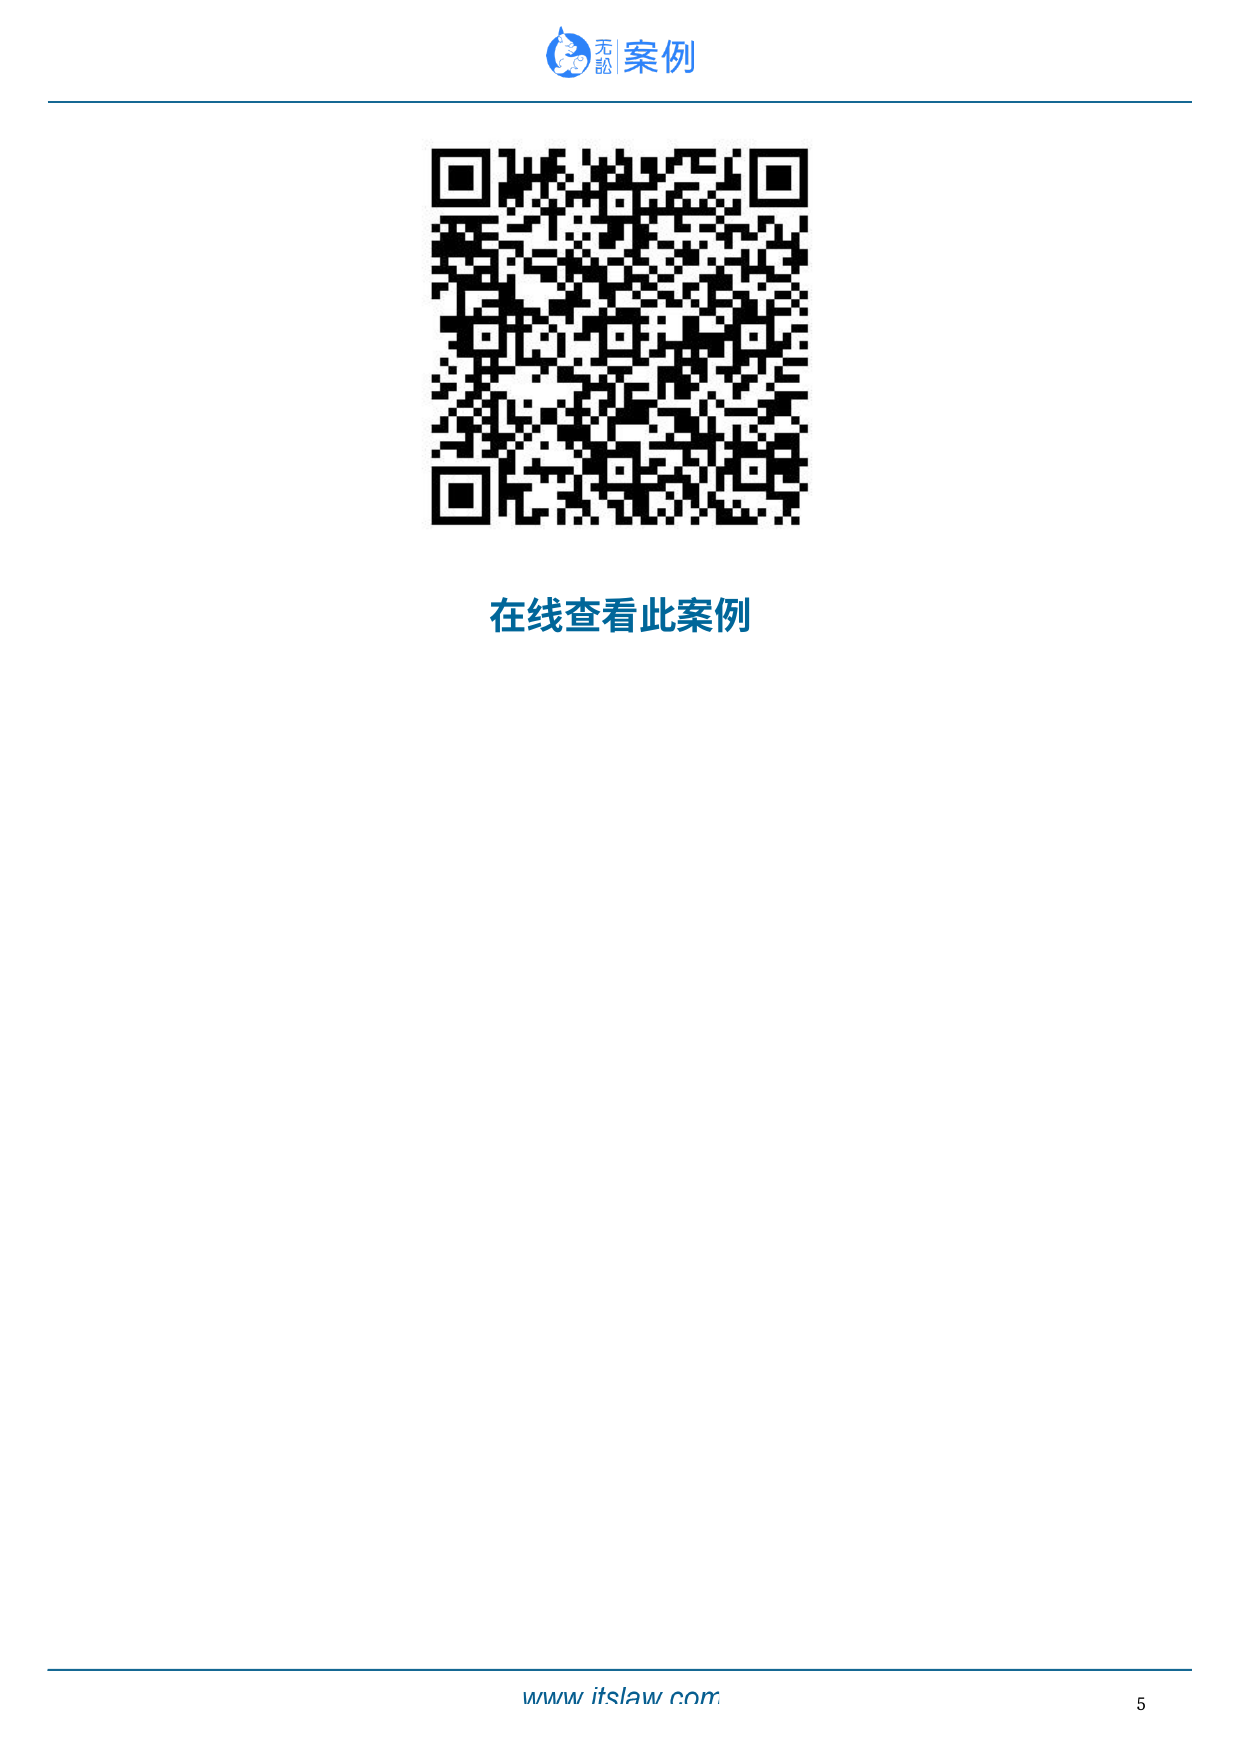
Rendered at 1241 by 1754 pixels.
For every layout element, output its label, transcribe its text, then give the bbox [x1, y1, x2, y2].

picture [523, 1687, 720, 1704]
picture [411, 128, 829, 546]
picture [546, 26, 694, 78]
text 在线查看此案例 [94, 569, 1146, 657]
